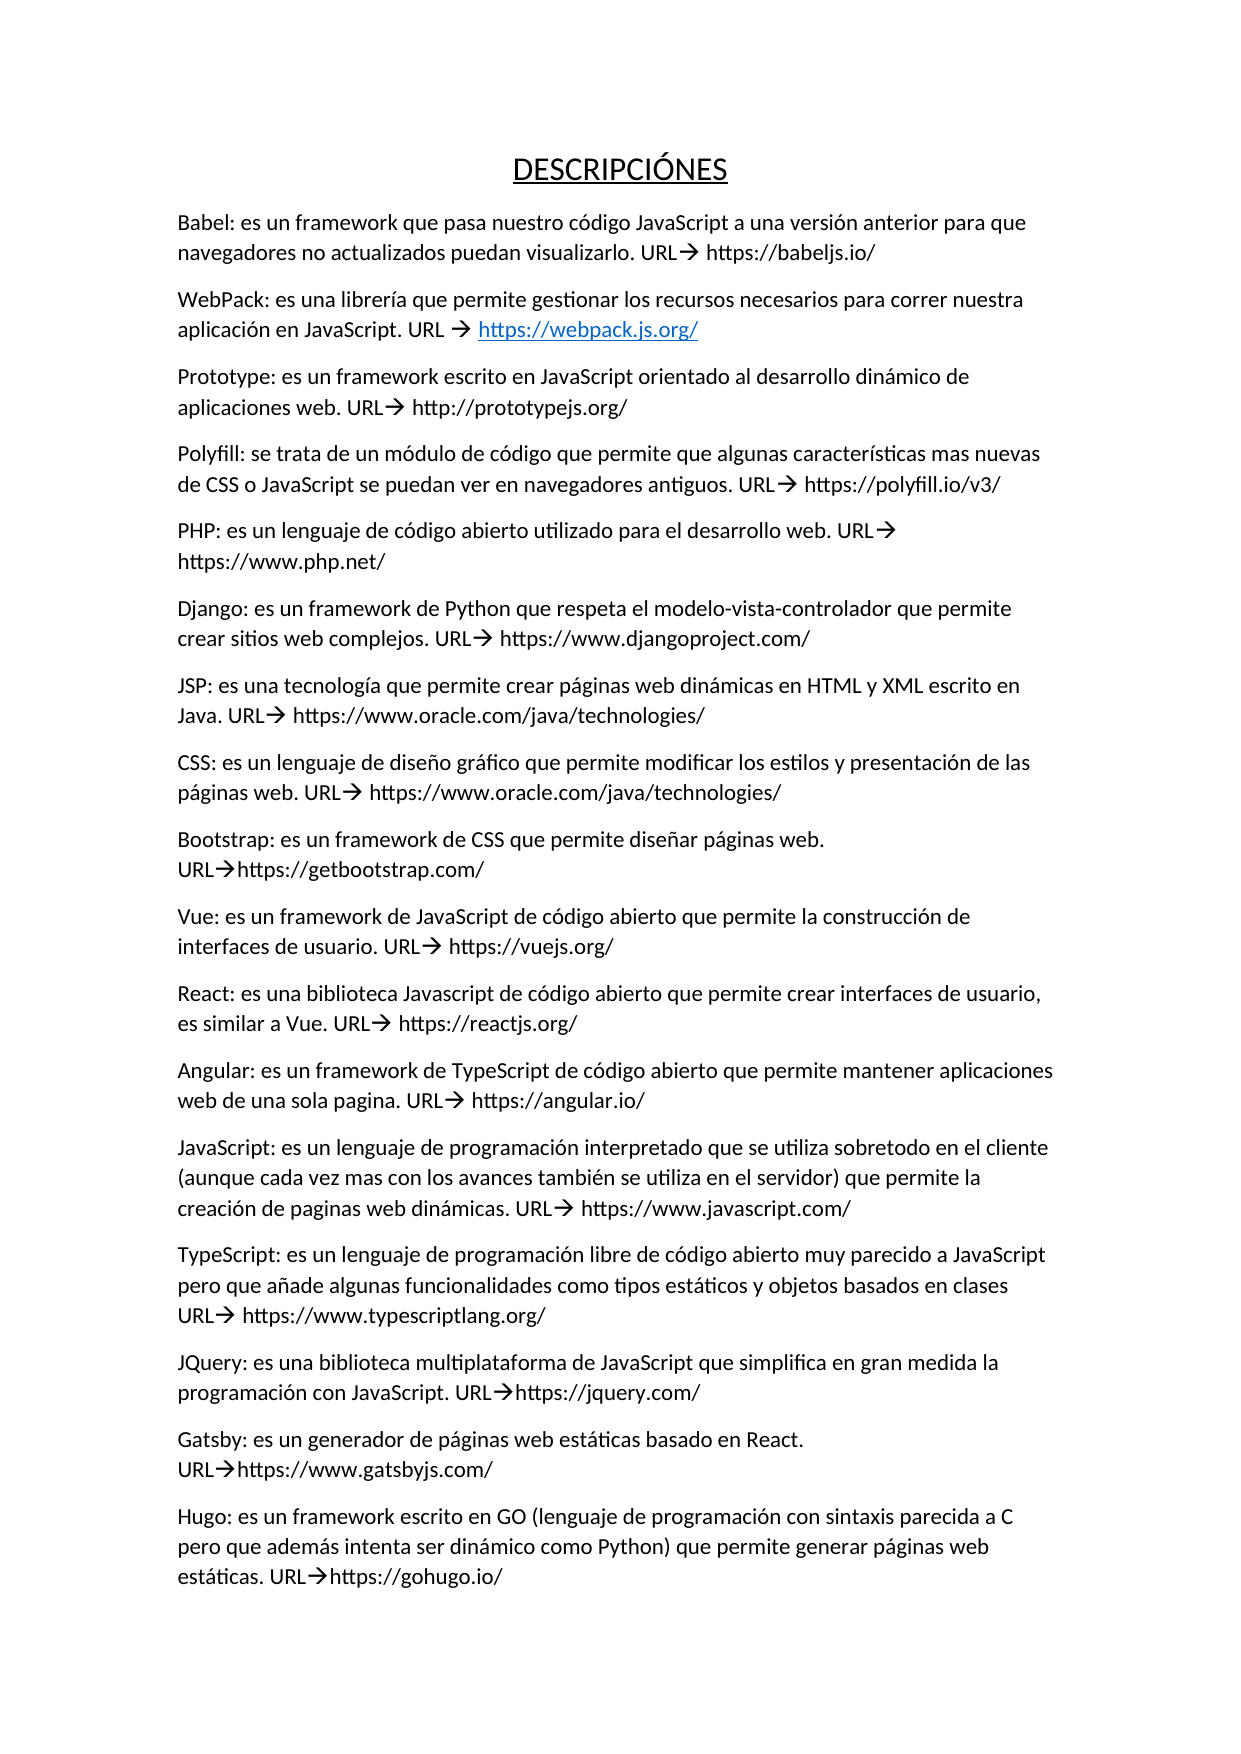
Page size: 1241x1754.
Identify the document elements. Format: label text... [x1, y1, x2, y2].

text Gatsby: es un generador de páginas web estáticas basado en React. URLhttps://www.gatsbyjs.com/ [177, 1425, 1063, 1483]
text Prototype: es un framework escrito en JavaScript orientado al desarrollo dinámico de aplicaciones web. URL http://prototypejs.org/ [177, 362, 1063, 421]
text Babel: es un framework que pasa nuestro código JavaScript a una versión anterior para que navegadores no actualizados puedan visualizarlo. URL https://babeljs.io/ [177, 208, 1063, 266]
text Bootstrap: es un framework de CSS que permite diseñar páginas web. URLhttps://getbootstrap.com/ [177, 825, 1063, 883]
text PHP: es un lenguaje de código abierto utilizado para el desarrollo web. URL https://www.php.net/ [177, 517, 1063, 575]
text DESCRIPCIÓNES [177, 148, 1063, 188]
text CSS: es un lenguaje de diseño gráfico que permite modificar los estilos y presentación de las páginas web. URL https://www.oracle.com/java/technologies/ [177, 748, 1063, 806]
text Polyfill: se trata de un módulo de código que permite que algunas características mas nuevas de CSS o JavaScript se puedan ver en navegadores antiguos. URL https://polyfill.io/v3/ [177, 439, 1063, 498]
text Angular: es un framework de TypeScript de código abierto que permite mantener aplicaciones web de una sola pagina. URL https://angular.io/ [177, 1056, 1063, 1114]
text React: es una biblioteca Javascript de código abierto que permite crear interfaces de usuario, es similar a Vue. URL https://reactjs.org/ [177, 979, 1063, 1037]
text JQuery: es una biblioteca multiplataforma de JavaScript que simplifica en gran medida la programación con JavaScript. URLhttps://jquery.com/ [177, 1348, 1063, 1406]
text Django: es un framework de Python que respeta el modelo-vista-controlador que permite crear sitios web complejos. URL https://www.djangoproject.com/ [177, 594, 1063, 652]
text TypeScript: es un lenguaje de programación libre de código abierto muy parecido a JavaScript pero que añade algunas funcionalidades como tipos estáticos y objetos basados en clases URL https://www.typescriptlang.org/ [177, 1241, 1063, 1329]
text JavaScript: es un lenguaje de programación interpretado que se utiliza sobretodo en el cliente (aunque cada vez mas con los avances también se utiliza en el servidor) que permite la creación de paginas web dinámicas. URL https://www.javascript.com/ [177, 1133, 1063, 1222]
text JSP: es una tecnología que permite crear páginas web dinámicas en HTML y XML escrito en Java. URL https://www.oracle.com/java/technologies/ [177, 671, 1063, 729]
text Vue: es un framework de JavaScript de código abierto que permite la construcción de interfaces de usuario. URL https://vuejs.org/ [177, 902, 1063, 960]
text Hugo: es un framework escrito en GO (lenguaje de programación con sintaxis parecida a C pero que además intenta ser dinámico como Python) que permite generar páginas web estáticas. URLhttps://gohugo.io/ [177, 1502, 1063, 1590]
text WebPack: es una librería que permite gestionar los recursos necesarios para correr nuestra aplicación en JavaScript. URL https://webpack.js.org/ [177, 285, 1063, 343]
